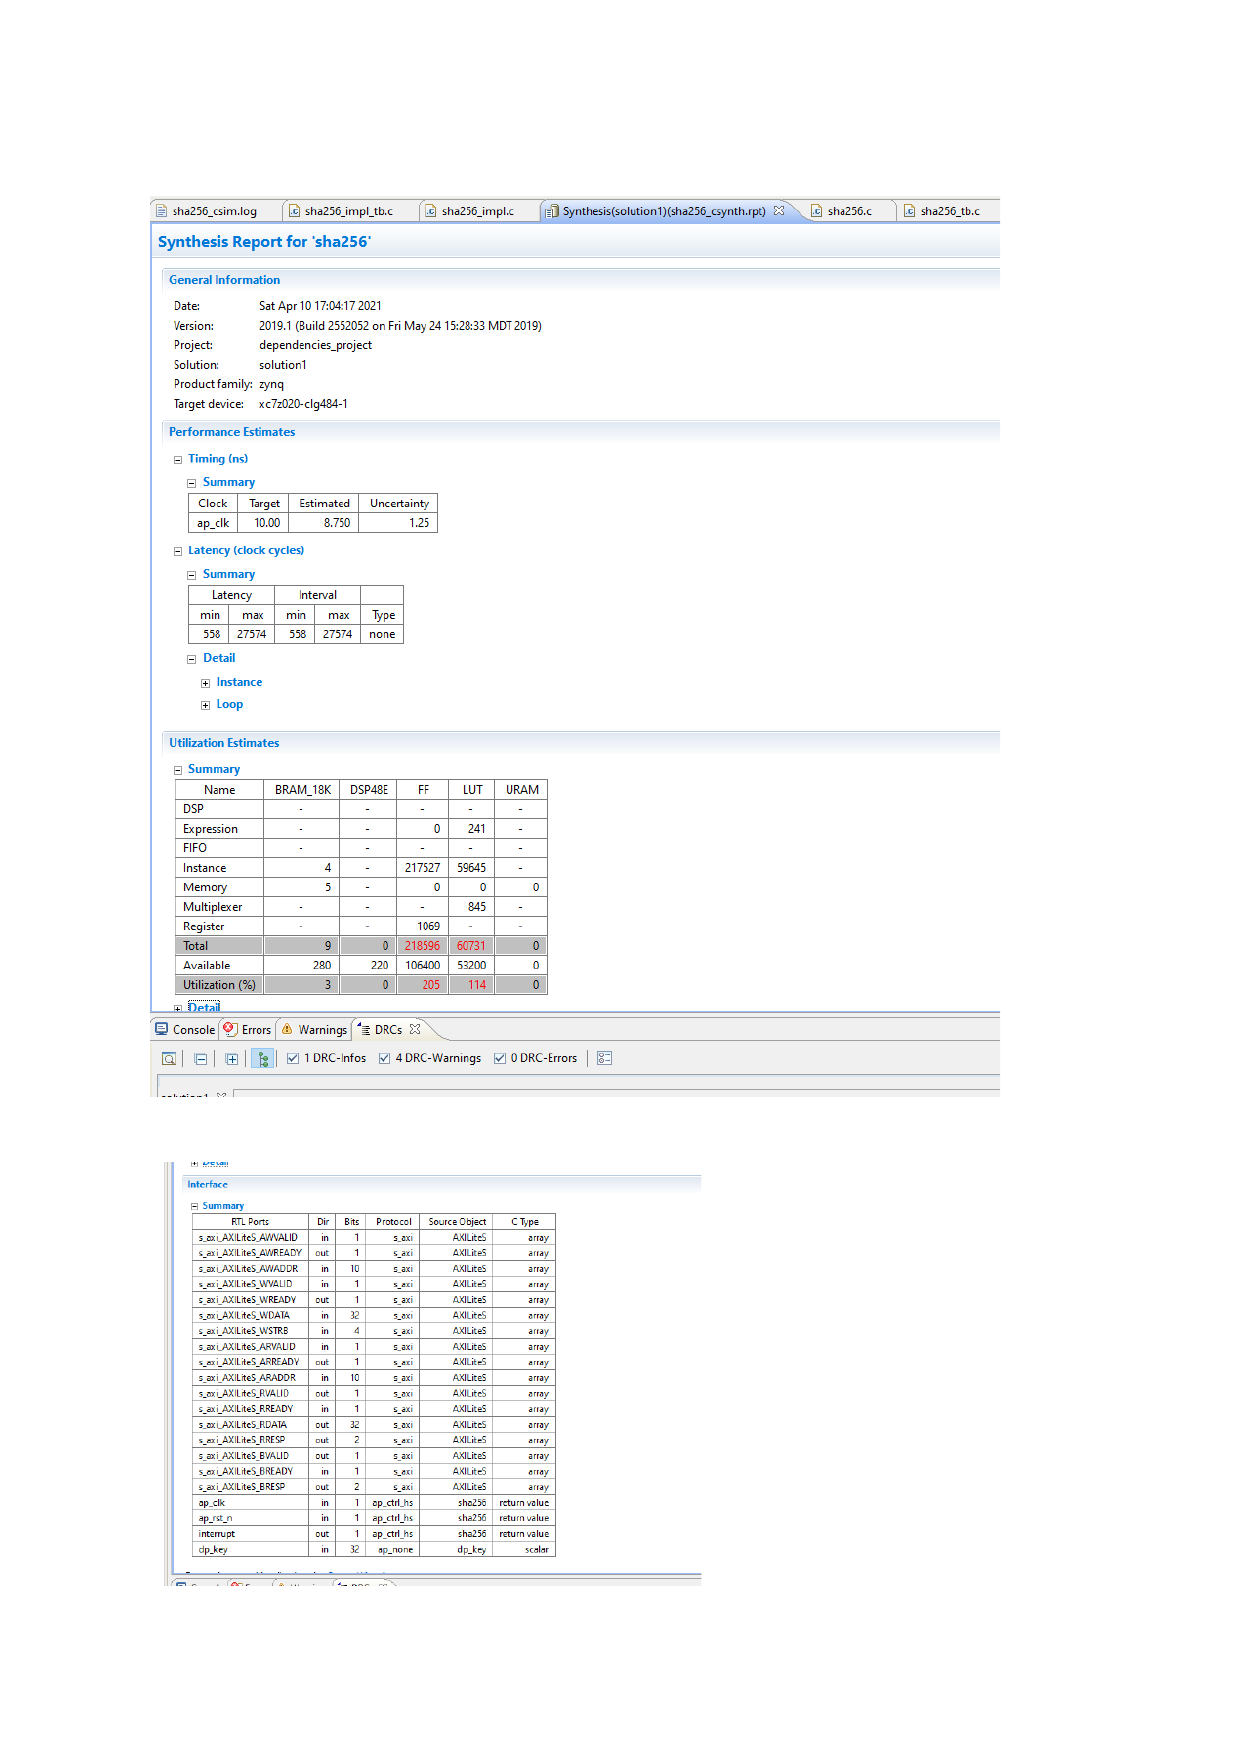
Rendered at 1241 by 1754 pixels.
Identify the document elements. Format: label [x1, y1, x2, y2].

picture [150, 196, 1001, 1097]
picture [150, 1162, 702, 1586]
